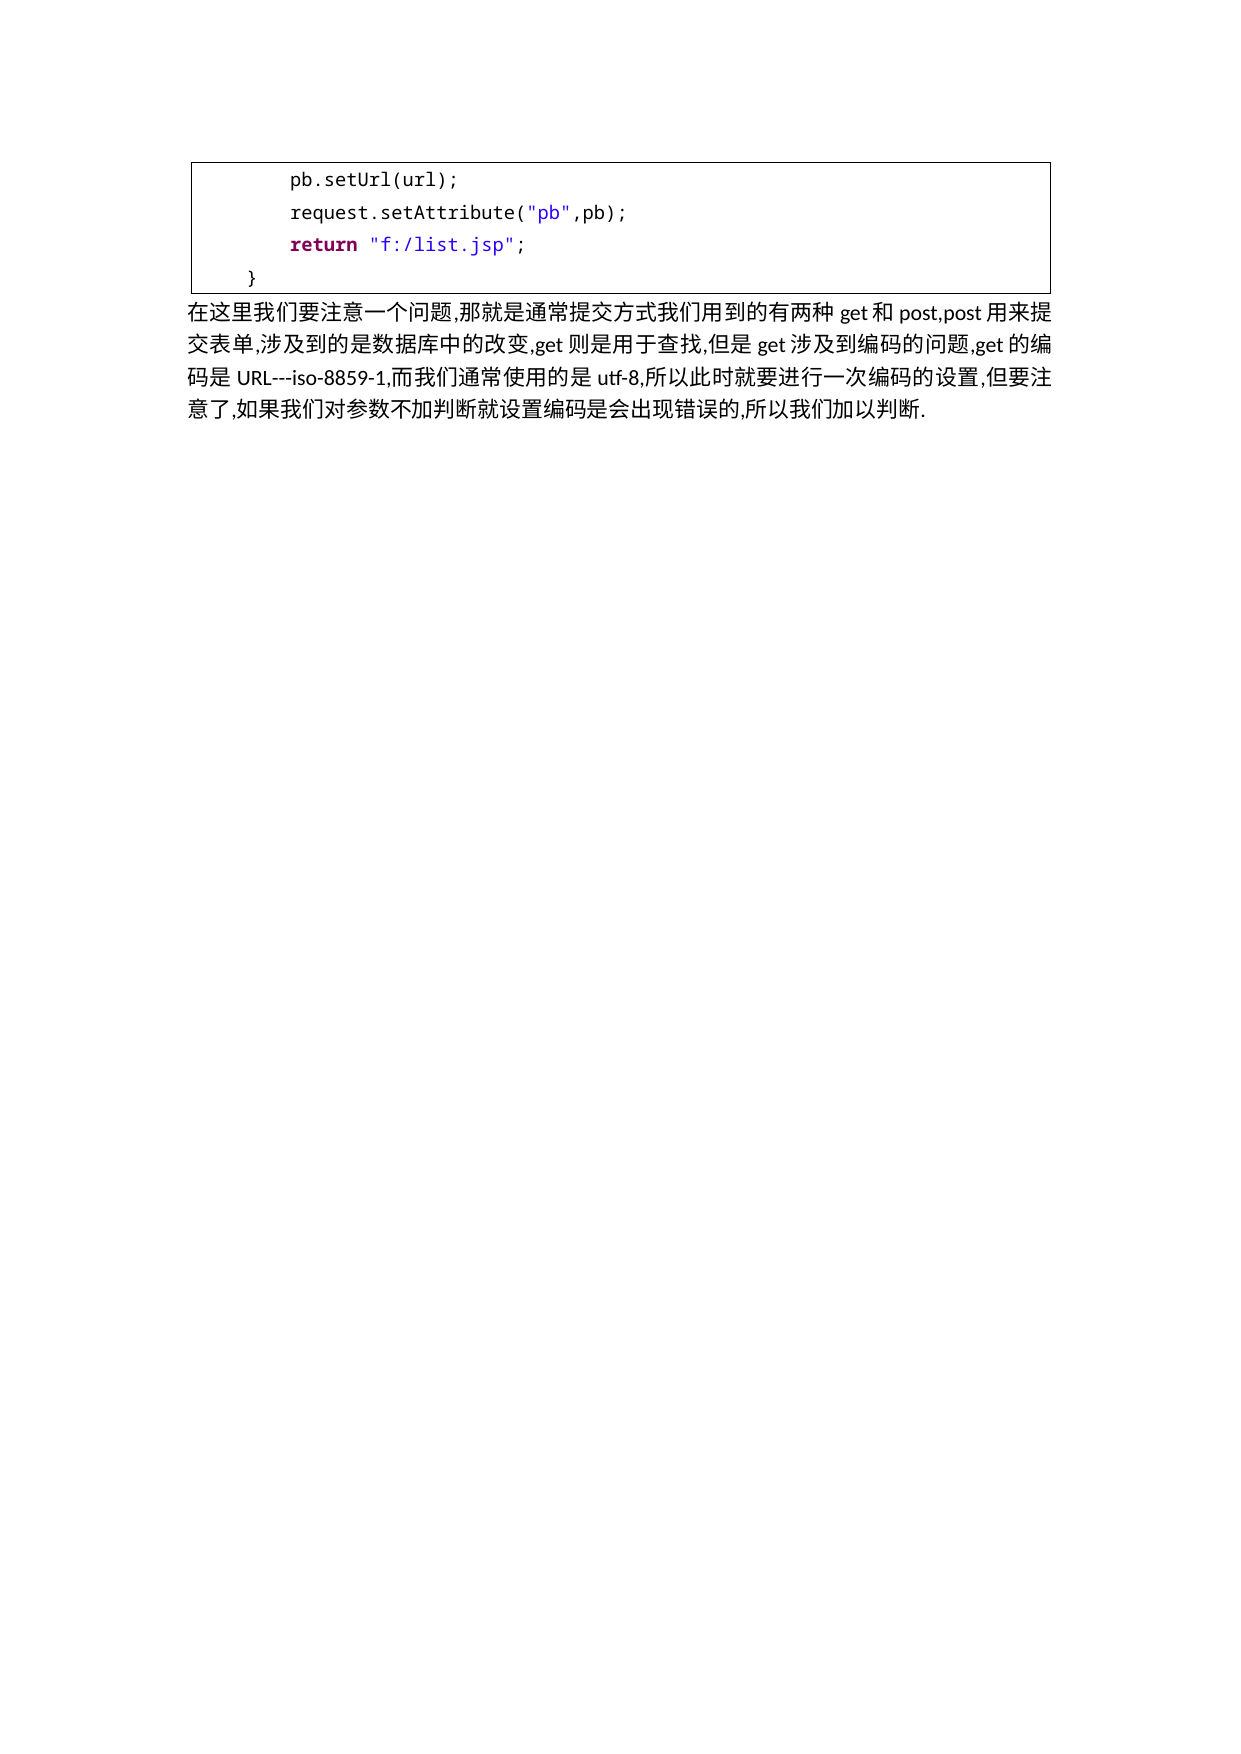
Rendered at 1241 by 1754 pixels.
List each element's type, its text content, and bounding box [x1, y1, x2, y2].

text 在这里我们要注意一个问题,那就是通常提交方式我们用到的有两种get和post,post用来提交表单,涉及到的是数据库中的改变,get则是用于查找,但是get涉及到编码的问题,get的编码是URL---iso-8859-1,而我们通常使用的是utf-8,所以此时就要进行一次编码的设置,但要注意了,如果我们对参数不加判断就设置编码是会出现错误的,所以我们加以判断. [187, 294, 1053, 424]
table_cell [192, 163, 1050, 293]
